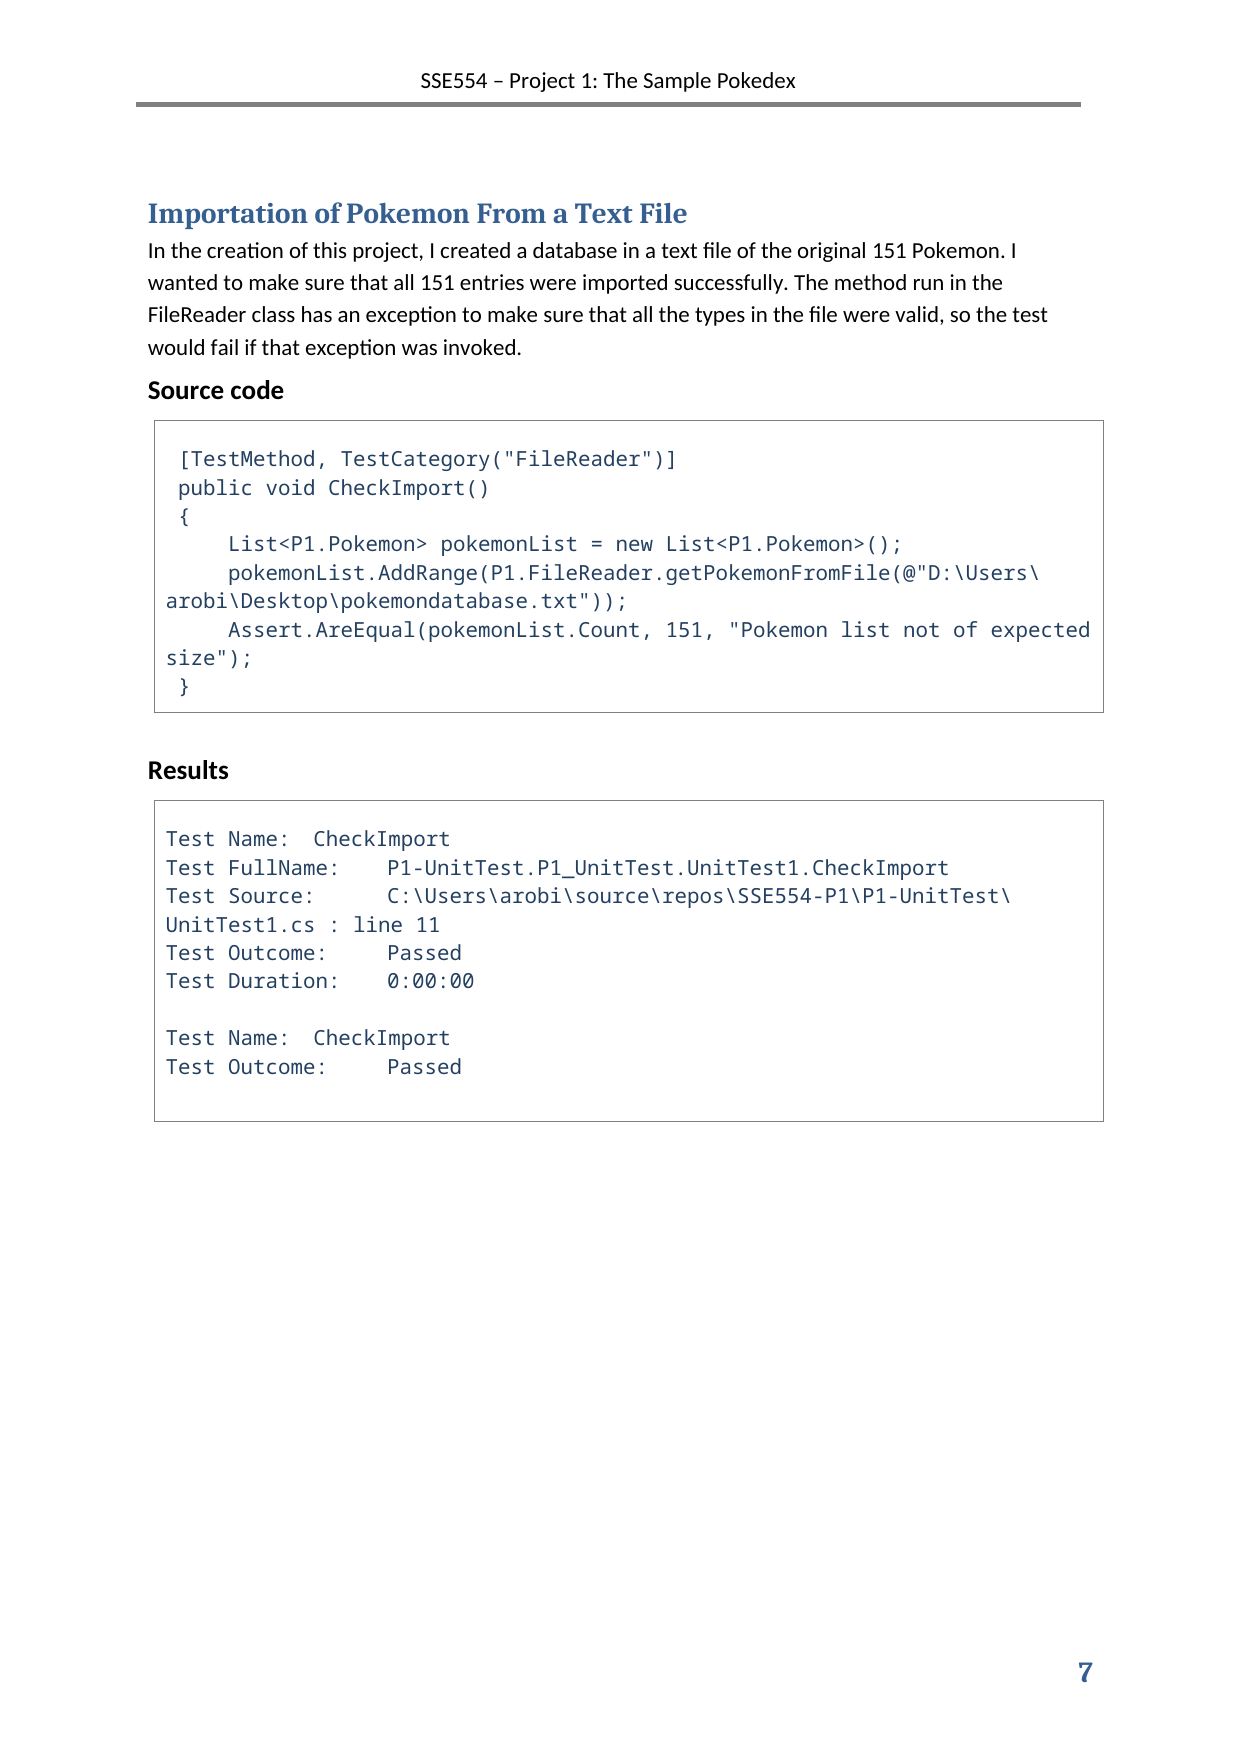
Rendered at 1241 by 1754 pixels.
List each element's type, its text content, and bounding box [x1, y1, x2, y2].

subtitle Source code [148, 373, 1093, 406]
text In the creation of this project, I created a database in a text file of the original 151 Pokemon. I wanted to make sure that all 151 entries were imported successfully. The method run in the FileReader class has an exception to make sure that all the types in the file were valid, so the test would fail if that exception was invoked. [148, 236, 1093, 361]
table_header Test Name: CheckImport Test FullName: P1-UnitTest.P1_UnitTest.UnitTest1.CheckImport Test Source: C:\Users\arobi\source\repos\SSE554-P1\P1-UnitTest\UnitTest1.cs : line 11 Test Outcome: Passed Test Duration: 0:00:00 Test Name: CheckImport Test Outcome: Passed [155, 801, 1103, 1121]
subtitle Results [148, 753, 1093, 786]
table_header [TestMethod, TestCategory("FileReader")] public void CheckImport() { List<P1.Pokemon> pokemonList = new List<P1.Pokemon>(); pokemonList.AddRange(P1.FileReader.getPokemonFromFile(@"D:\Users\arobi\Desktop\pokemondatabase.txt")); Assert.AreEqual(pokemonList.Count, 151, "Pokemon list not of expected size"); } [155, 421, 1103, 712]
subtitle Importation of Pokemon From a Text File [148, 198, 1093, 231]
